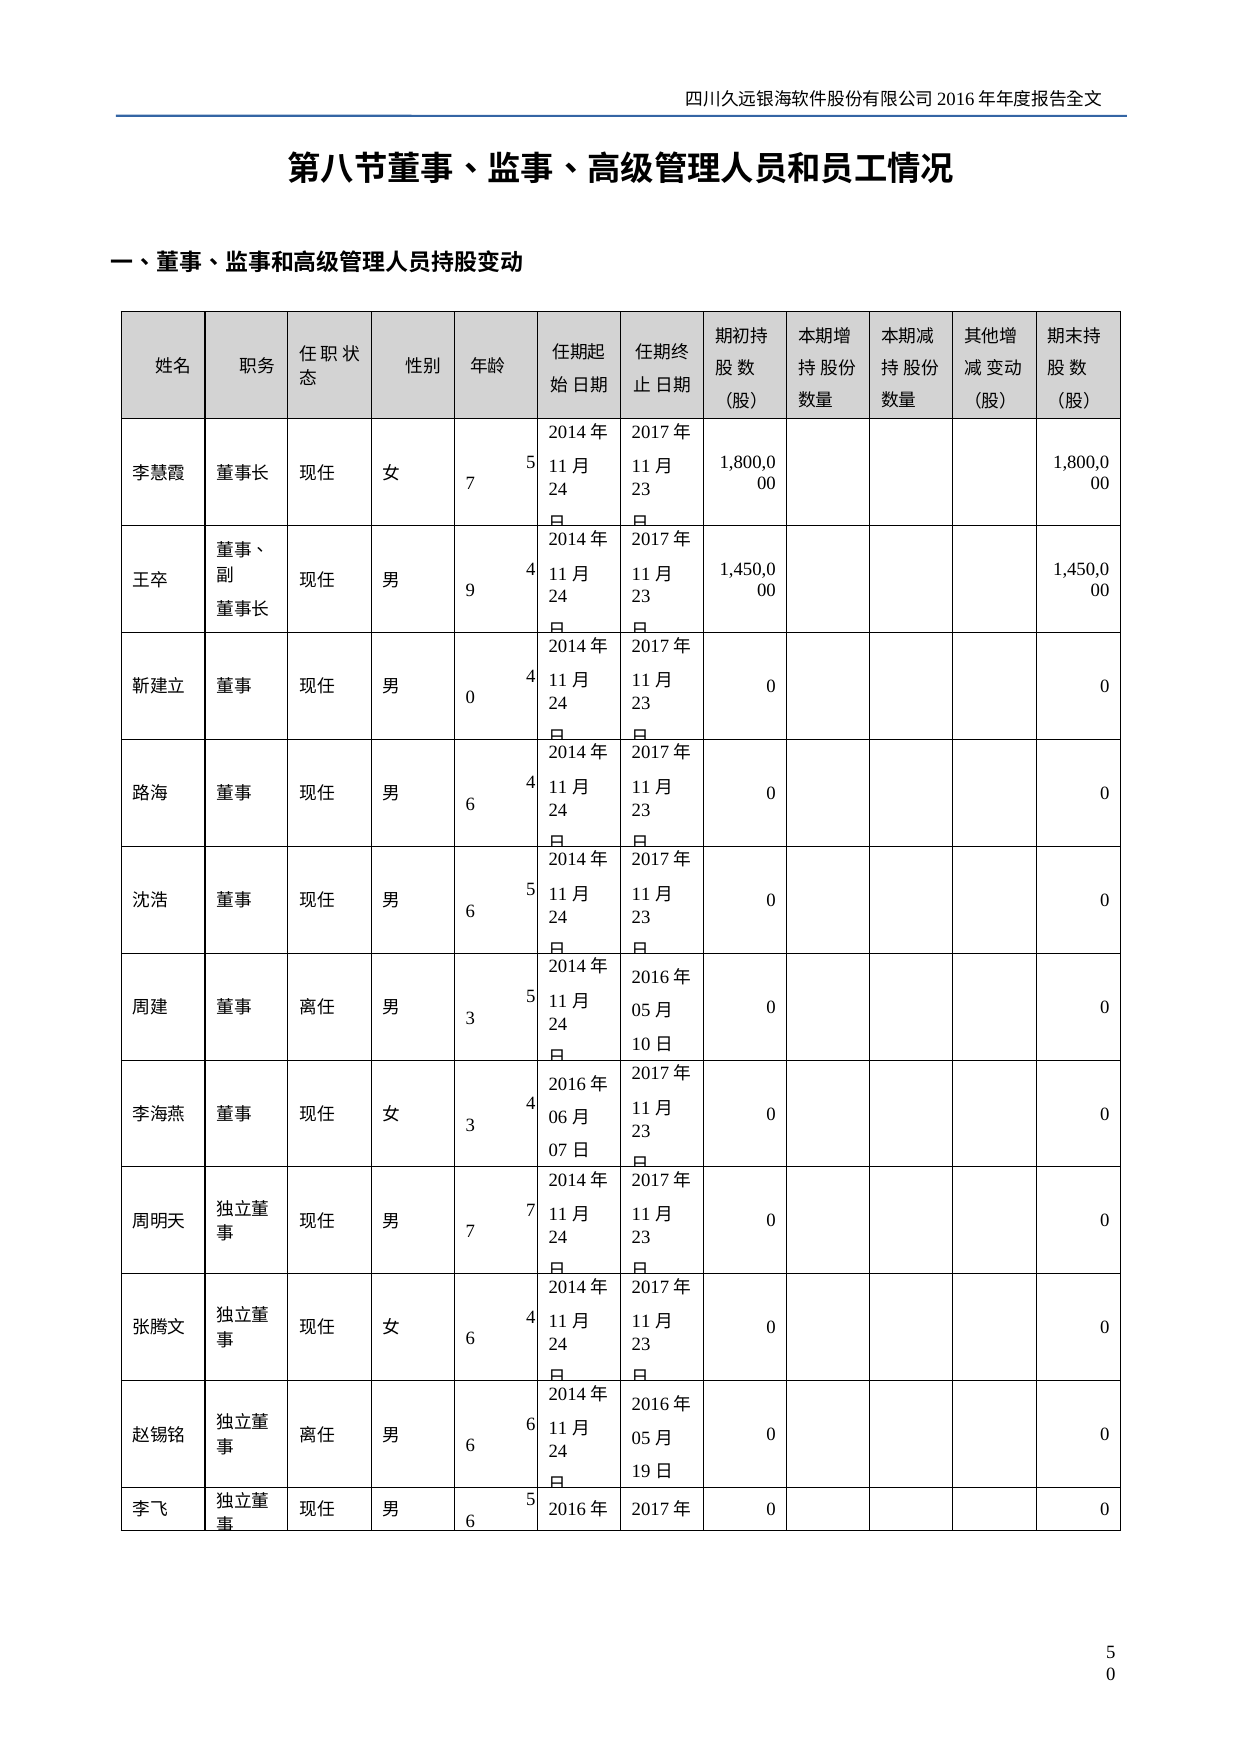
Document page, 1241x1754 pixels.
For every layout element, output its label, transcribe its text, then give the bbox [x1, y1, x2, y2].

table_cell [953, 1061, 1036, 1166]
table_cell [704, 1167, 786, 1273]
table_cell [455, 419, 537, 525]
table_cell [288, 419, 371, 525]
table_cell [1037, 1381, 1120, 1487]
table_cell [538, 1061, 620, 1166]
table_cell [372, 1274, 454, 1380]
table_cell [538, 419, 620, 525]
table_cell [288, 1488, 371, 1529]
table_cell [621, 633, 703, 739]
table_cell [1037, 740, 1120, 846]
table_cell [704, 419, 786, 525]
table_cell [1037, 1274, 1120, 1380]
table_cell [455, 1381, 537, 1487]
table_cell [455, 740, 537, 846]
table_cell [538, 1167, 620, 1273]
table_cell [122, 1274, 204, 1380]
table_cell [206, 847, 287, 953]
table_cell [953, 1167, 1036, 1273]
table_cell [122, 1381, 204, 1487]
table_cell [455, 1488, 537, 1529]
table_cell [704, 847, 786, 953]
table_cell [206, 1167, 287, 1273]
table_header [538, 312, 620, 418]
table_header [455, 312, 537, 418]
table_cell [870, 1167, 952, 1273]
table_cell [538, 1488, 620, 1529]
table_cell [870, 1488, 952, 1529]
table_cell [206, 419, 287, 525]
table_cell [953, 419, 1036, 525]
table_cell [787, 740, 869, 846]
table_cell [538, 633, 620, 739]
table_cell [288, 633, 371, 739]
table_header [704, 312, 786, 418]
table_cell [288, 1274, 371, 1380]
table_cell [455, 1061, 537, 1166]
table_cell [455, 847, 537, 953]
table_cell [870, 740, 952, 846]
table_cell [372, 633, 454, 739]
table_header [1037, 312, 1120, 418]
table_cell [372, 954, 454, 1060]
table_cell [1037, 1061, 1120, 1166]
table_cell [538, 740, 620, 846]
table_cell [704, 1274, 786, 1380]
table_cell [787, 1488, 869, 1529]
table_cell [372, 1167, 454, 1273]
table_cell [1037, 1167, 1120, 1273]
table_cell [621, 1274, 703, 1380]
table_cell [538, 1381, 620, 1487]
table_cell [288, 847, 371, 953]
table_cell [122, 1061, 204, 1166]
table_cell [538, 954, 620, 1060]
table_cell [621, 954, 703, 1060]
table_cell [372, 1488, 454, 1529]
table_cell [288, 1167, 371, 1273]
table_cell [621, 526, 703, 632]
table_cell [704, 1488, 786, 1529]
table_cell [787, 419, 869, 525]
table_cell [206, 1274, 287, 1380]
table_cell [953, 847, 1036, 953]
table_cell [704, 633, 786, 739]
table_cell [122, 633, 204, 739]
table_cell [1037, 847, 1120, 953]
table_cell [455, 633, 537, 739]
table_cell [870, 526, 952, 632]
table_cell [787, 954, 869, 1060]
text 第八节董事、监事、高级管理人员和员工情况 [110, 144, 1131, 190]
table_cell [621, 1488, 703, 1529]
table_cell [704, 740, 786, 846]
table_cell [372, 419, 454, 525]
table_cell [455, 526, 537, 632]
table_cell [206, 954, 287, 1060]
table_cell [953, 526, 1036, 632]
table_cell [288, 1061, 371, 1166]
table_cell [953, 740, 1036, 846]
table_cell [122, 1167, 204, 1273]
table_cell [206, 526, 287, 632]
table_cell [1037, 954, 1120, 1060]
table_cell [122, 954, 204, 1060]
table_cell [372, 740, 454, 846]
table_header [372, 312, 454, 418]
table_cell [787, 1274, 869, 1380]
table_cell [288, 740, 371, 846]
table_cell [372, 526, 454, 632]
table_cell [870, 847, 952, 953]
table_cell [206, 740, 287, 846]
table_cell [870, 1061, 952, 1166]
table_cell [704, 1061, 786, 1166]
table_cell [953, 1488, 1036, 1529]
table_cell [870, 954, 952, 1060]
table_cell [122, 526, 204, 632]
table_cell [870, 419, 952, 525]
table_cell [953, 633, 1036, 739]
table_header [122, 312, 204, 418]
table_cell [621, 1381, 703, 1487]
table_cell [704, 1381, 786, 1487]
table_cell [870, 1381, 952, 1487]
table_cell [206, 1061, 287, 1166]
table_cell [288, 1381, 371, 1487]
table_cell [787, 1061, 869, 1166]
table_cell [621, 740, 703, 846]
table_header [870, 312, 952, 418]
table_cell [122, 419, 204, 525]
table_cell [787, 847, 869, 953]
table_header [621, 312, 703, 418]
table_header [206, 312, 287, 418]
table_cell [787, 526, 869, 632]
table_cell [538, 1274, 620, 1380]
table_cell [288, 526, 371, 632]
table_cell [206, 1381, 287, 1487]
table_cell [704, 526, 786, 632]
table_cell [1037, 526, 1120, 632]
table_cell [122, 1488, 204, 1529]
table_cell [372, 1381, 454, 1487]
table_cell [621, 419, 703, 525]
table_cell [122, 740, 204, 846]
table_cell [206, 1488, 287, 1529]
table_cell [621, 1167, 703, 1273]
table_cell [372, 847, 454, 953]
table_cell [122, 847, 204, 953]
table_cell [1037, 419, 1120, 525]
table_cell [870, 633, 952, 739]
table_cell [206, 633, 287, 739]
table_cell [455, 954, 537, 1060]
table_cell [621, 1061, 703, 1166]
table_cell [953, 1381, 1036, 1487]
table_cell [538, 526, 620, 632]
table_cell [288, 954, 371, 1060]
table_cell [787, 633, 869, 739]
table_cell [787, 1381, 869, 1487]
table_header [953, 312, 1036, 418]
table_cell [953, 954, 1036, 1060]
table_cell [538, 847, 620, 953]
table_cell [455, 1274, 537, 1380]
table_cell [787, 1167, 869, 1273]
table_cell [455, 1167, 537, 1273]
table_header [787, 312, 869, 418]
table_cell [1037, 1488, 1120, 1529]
text 一、董事、监事和高级管理人员持股变动 [110, 246, 1131, 277]
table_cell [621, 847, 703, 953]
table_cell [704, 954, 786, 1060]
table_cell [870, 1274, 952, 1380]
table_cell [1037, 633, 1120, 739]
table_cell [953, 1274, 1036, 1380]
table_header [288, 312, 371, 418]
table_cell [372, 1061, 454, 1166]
